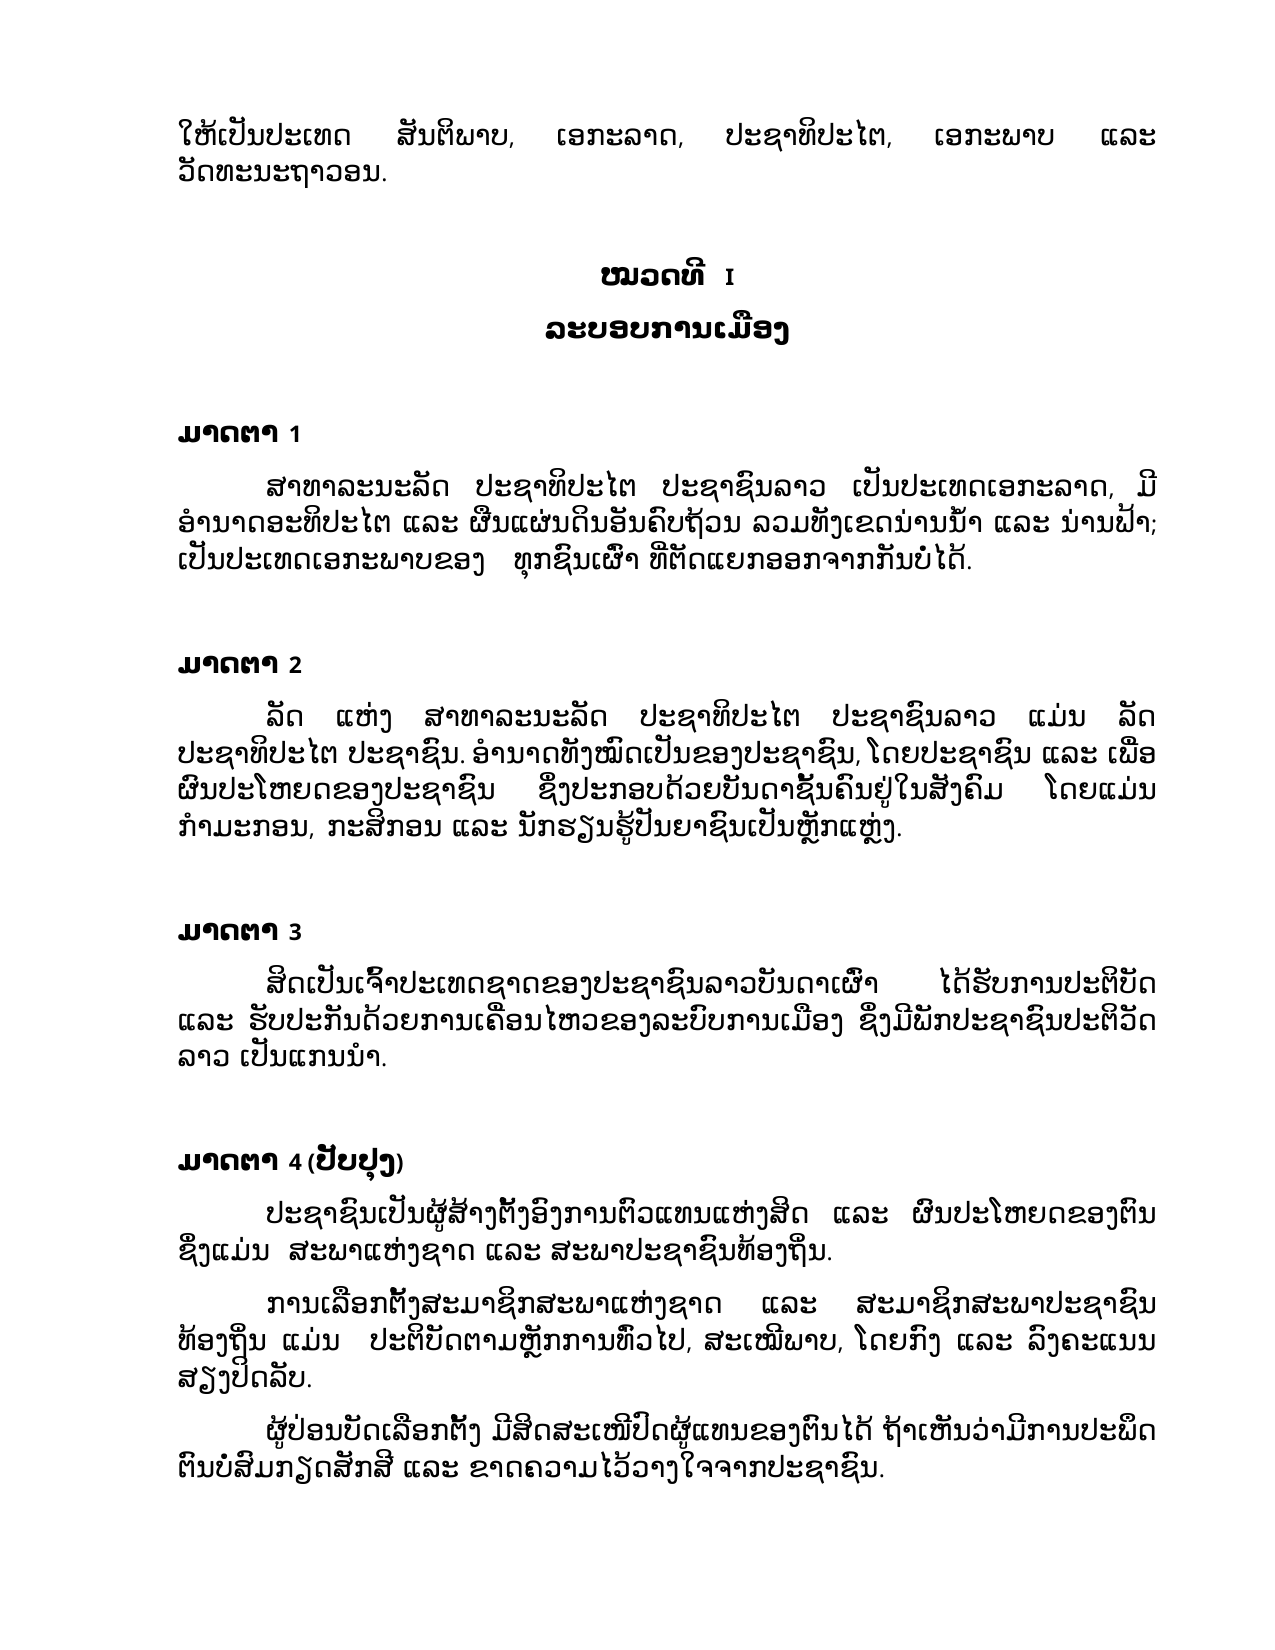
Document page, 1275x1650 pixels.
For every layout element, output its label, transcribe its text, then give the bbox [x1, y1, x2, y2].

text ສາທາລະນະລັດ ປະຊາທິປະໄຕ ປະຊາຊົນລາວ ເປັນປະເທດເອກະລາດ, ມີອຳນາດອະທິປະໄຕ ແລະ ຜືນແຜ່ນດິນອັນຄົບຖ້ວນ ລວມທັງເຂດນ່ານນ້ຳ ແລະ ນ່ານຟ້າ; ເປັນປະເທດເອກະພາບຂອງ ທຸກຊົນເຜົ່າ ທີ່ຕັດແຍກອອກຈາກກັນບໍ່ໄດ້. [177, 469, 1157, 576]
text ຜູ້ປ່ອນບັດເລືອກຕັ້ງ ມີສິດສະເໜີປົດຜູ້ແທນຂອງຕົນໄດ້ ຖ້າເຫັນວ່າມີການປະພຶດຕົນບໍ່ສົມກຽດສັກສີ ແລະ ຂາດຄວາມໄວ້ວາງໃຈຈາກປະຊາຊົນ. [177, 1413, 1157, 1484]
text ສິດເປັນເຈົ້າປະເທດຊາດຂອງປະຊາຊົນລາວບັນດາເຜົ່າ ໄດ້ຮັບການປະຕິບັດ ແລະ ຮັບປະກັນດ້ວຍການເຄື່ອນໄຫວຂອງລະບົບການເມືອງ ຊຶ່ງມີພັກປະຊາຊົນປະຕິວັດລາວ ເປັນແກນນຳ. [177, 966, 1157, 1074]
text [177, 118, 1157, 189]
text ລະບອບການເມືອງ [177, 312, 1157, 346]
text ມາດຕາ 2 [177, 646, 1157, 680]
text ລັດ ແຫ່ງ ສາທາລະນະລັດ ປະຊາທິປະໄຕ ປະຊາຊົນລາວ ແມ່ນ ລັດປະຊາທິປະໄຕ ປະຊາຊົນ. ອຳນາດທັງໝົດເປັນຂອງປະຊາຊົນ, ໂດຍປະຊາຊົນ ແລະ ເພື່ອຜົນປະໂຫຍດຂອງປະຊາຊົນ ຊຶ່ງປະກອບດ້ວຍບັນດາຊັ້ນຄົນຢູ່ໃນສັງຄົມ ໂດຍແມ່ນກຳມະກອນ, ກະສິກອນ ແລະ ນັກຮຽນຮູ້ປັນຍາຊົນເປັນຫຼັກແຫຼ່ງ. [177, 699, 1157, 843]
text ປະຊາຊົນເປັນຜູ້ສ້າງຕັ້ງອົງການຕົວແທນແຫ່ງສິດ ແລະ ຜົນປະໂຫຍດຂອງຕົນ ຊຶ່ງແມ່ນ ສະພາແຫ່ງຊາດ ແລະ ສະພາປະຊາຊົນທ້ອງຖິ່ນ. [177, 1197, 1157, 1267]
text ມາດຕາ 3 [177, 913, 1157, 947]
text ໝວດທີ I [177, 258, 1157, 292]
text ການເລືອກຕັ້ງສະມາຊິກສະພາແຫ່ງຊາດ ແລະ ສະມາຊິກສະພາປະຊາຊົນທ້ອງຖິ່ນ ແມ່ນ ປະຕິບັດຕາມຫຼັກການທົ່ວໄປ, ສະເໝີພາບ, ໂດຍກົງ ແລະ ລົງຄະແນນສຽງປິດລັບ. [177, 1287, 1157, 1394]
text ມາດຕາ 4 (ປັບປຸງ) [177, 1143, 1157, 1177]
text ມາດຕາ 1 [177, 416, 1157, 449]
